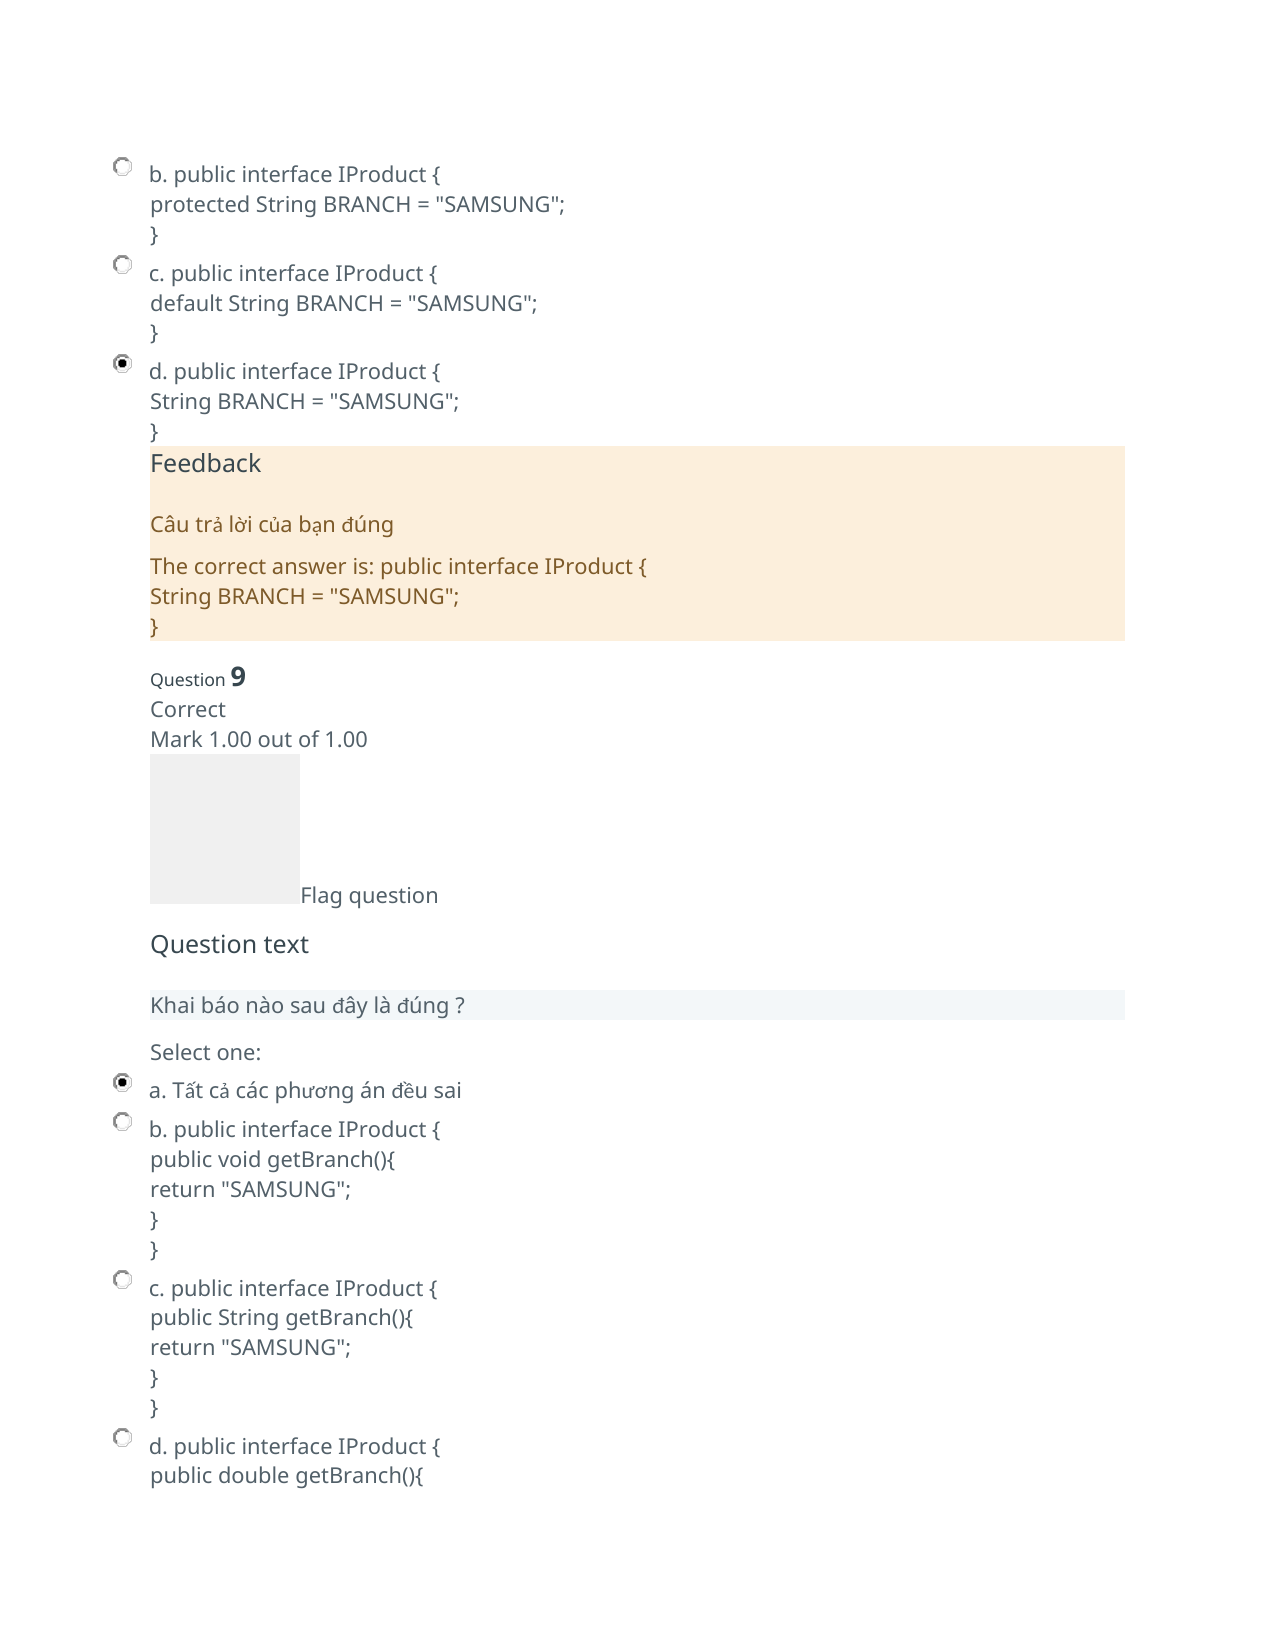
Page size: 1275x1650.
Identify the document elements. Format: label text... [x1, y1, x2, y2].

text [111, 1421, 1125, 1490]
text Question text [150, 927, 1125, 961]
text c. public interface IProduct { default String BRANCH = "SAMSUNG"; } [111, 248, 1125, 347]
text b. public interface IProduct { protected String BRANCH = "SAMSUNG"; } [111, 150, 1125, 248]
text Flag question [150, 754, 1125, 910]
text Correct [150, 694, 1125, 724]
text Select one: [150, 1036, 1125, 1066]
text Feedback [150, 446, 1125, 480]
text Câu trả lời của bạn đúng [150, 509, 1125, 539]
text Khai báo nào sau đây là đúng ? [150, 990, 1125, 1020]
text Question 9 [150, 657, 1125, 694]
text The correct answer is: public interface IProduct { String BRANCH = "SAMSUNG"; } [150, 551, 1125, 641]
text c. public interface IProduct { public String getBranch(){ return "SAMSUNG"; } } [111, 1263, 1125, 1421]
text a. Tất cả các phương án đều sai [111, 1066, 1125, 1105]
text d. public interface IProduct { String BRANCH = "SAMSUNG"; } [111, 347, 1125, 446]
text Mark 1.00 out of 1.00 [150, 724, 1125, 754]
text b. public interface IProduct { public void getBranch(){ return "SAMSUNG"; } } [111, 1105, 1125, 1263]
